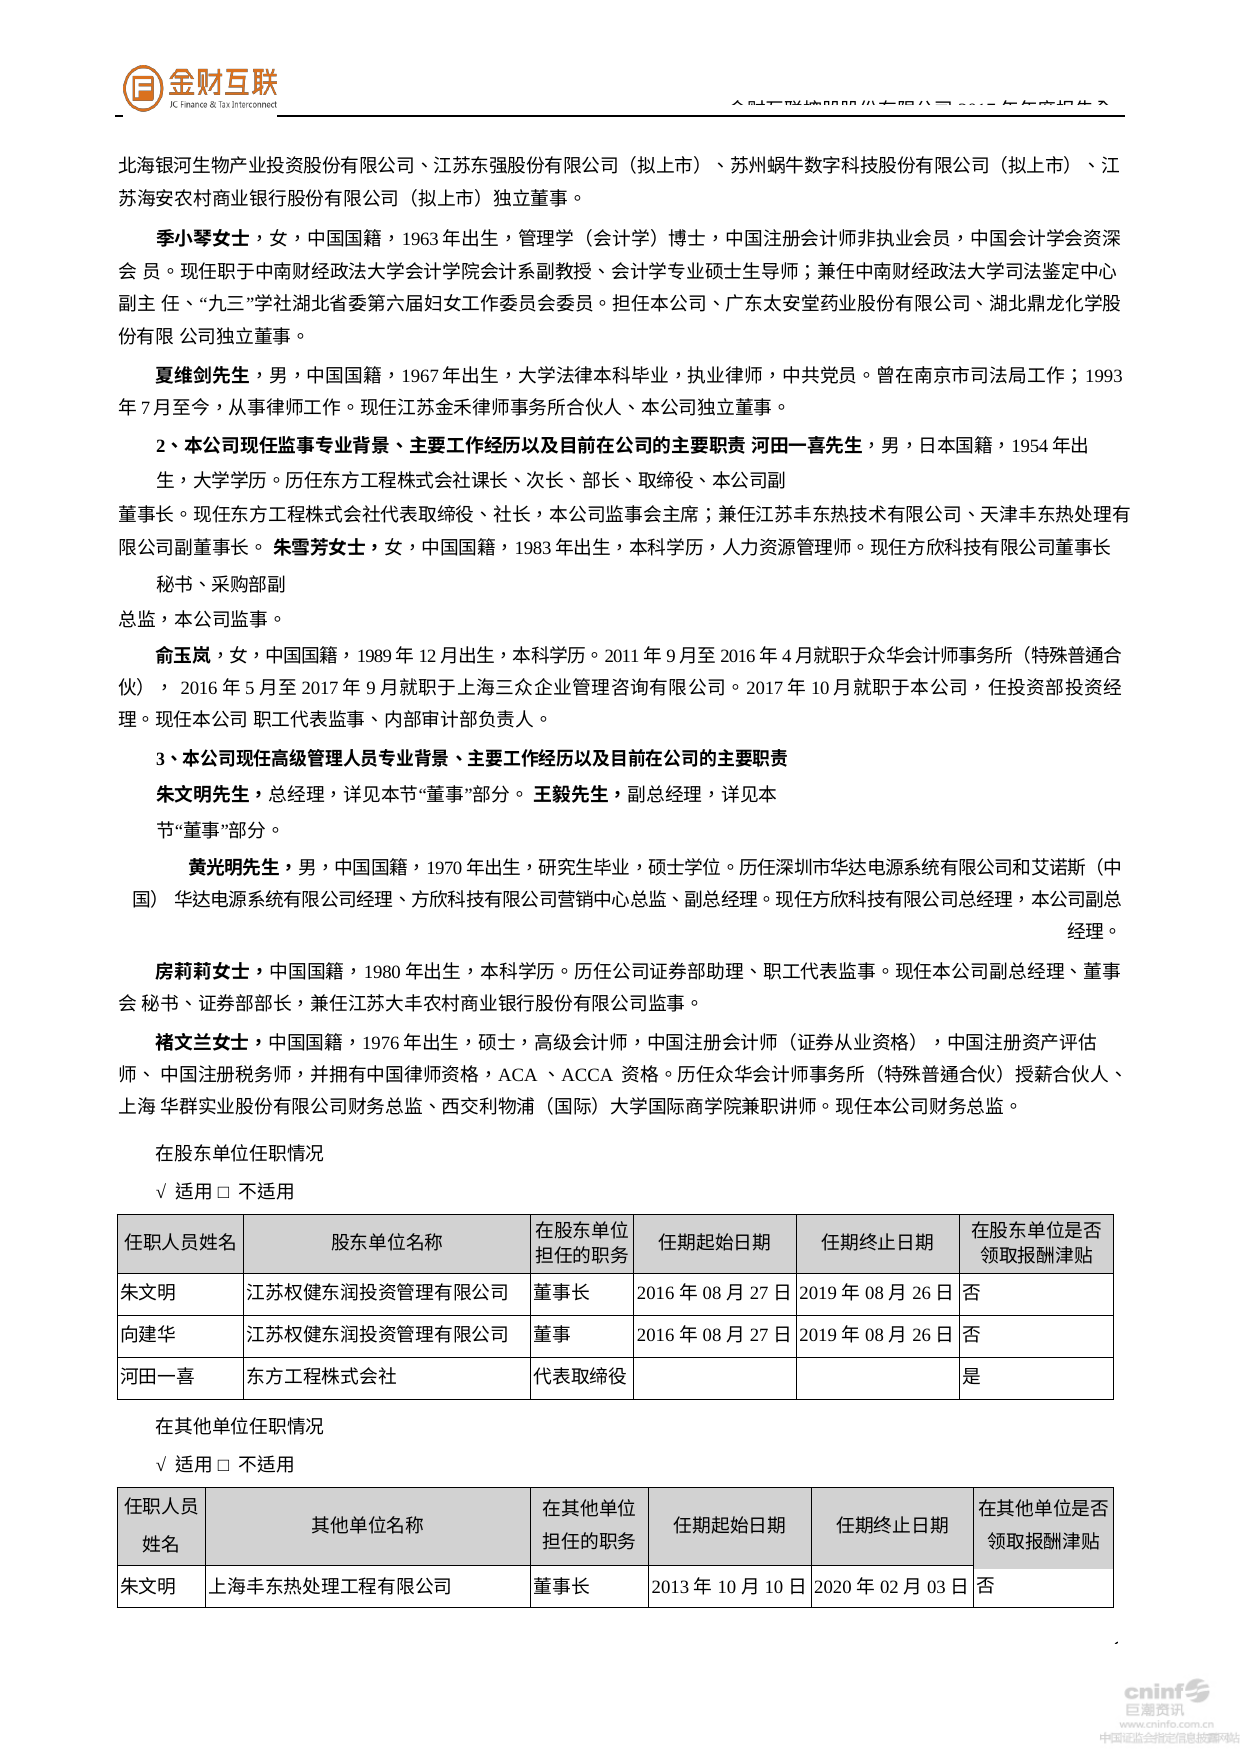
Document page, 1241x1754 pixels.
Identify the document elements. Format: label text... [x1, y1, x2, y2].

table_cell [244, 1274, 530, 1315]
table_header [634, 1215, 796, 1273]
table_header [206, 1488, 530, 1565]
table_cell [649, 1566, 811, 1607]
text 季小琴女士，女，中国国籍，1963年出生，管理学（会计学）博士，中国注册会计师非执业会员，中国会计学会资深会 员。现任职于中南财经政法大学会计学院会计系副教授、会计学专业硕士生导师；兼任中南财经政法大学司法鉴定中心副主 任、“九三”学社湖北省委第六届妇女工作委员会委员。担任本公司、广东太安堂药业股份有限公司、湖北鼎龙化学股份有限 公司独立董事。 [118, 225, 1122, 349]
text 限公司副董事长。 朱雪芳女士，女，中国国籍，1983年出生，本科学历，人力资源管理师。现任方欣科技有限公司董事长秘书、采购部副 [118, 534, 1124, 597]
text √ 适用 □ 不适用 [156, 1178, 1124, 1204]
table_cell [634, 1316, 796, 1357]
text 3、本公司现任高级管理人员专业背景、主要工作经历以及目前在公司的主要职责 朱文明先生，总经理，详见本节“董事”部分。 王毅先生，副总经理，详见本节“董事”部分。 [156, 745, 814, 842]
text 北海银河生物产业投资股份有限公司、江苏东强股份有限公司（拟上市）、苏州蜗牛数字科技股份有限公司（拟上市）、江 苏海安农村商业银行股份有限公司（拟上市）独立董事。 [118, 152, 1124, 211]
text 2、本公司现任监事专业背景、主要工作经历以及目前在公司的主要职责 河田一喜先生，男，日本国籍，1954年出生，大学学历。历任东方工程株式会社课长、次长、部长、取缔役、本公司副 [156, 432, 1124, 493]
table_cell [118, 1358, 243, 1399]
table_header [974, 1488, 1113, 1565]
picture [1099, 1673, 1241, 1754]
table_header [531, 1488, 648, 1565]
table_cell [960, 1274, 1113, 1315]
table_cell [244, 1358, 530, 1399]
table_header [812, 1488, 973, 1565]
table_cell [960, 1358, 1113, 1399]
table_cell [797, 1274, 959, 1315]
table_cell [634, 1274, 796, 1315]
text 褚文兰女士，中国国籍，1976年出生，硕士，高级会计师，中国注册会计师（证券从业资格），中国注册资产评估师、 中国注册税务师，并拥有中国律师资格，ACA 、ACCA 资格。历任众华会计师事务所（特殊普通合伙）授薪合伙人、上海 华群实业股份有限公司财务总监、西交利物浦（国际）大学国际商学院兼职讲师。现任本公司财务总监。 [118, 1029, 1133, 1118]
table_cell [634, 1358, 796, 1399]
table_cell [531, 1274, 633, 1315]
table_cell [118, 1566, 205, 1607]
text 总监，本公司监事。 [118, 609, 1124, 630]
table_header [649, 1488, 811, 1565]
text 在股东单位任职情况 [156, 1141, 1124, 1166]
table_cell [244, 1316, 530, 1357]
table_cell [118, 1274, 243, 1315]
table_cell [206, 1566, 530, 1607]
text 房莉莉女士，中国国籍，1980年出生，本科学历。历任公司证券部助理、职工代表监事。现任本公司副总经理、董事会 秘书、证券部部长，兼任江苏大丰农村商业银行股份有限公司监事。 [118, 958, 1122, 1016]
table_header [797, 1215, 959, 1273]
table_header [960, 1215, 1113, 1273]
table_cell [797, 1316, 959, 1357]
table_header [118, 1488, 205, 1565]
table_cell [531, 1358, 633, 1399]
picture [123, 65, 277, 120]
text 在其他单位任职情况 [156, 1414, 1124, 1439]
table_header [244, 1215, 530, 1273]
text 夏维剑先生，男，中国国籍，1967年出生，大学法律本科毕业，执业律师，中共党员。曾在南京市司法局工作；1993 年7月至今，从事律师工作。现任江苏金禾律师事务所合伙人、本公司独立董事。 [118, 362, 1123, 420]
text 董事长。现任东方工程株式会社代表取缔役、社长，本公司监事会主席；兼任江苏丰东热技术有限公司、天津丰东热处理有 [118, 503, 1240, 526]
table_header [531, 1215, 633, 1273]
text 俞玉岚，女，中国国籍，1989年12月出生，本科学历。2011年9月至2016年4月就职于众华会计师事务所（特殊普通合伙）， 2016年5月至2017年9月就职于上海三众企业管理咨询有限公司。2017年10月就职于本公司，任投资部投资经理。现任本公司 职工代表监事、内部审计部负责人。 [118, 642, 1122, 732]
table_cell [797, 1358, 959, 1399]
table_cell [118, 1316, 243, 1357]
text 黄光明先生，男，中国国籍，1970年出生，研究生毕业，硕士学位。历任深圳市华达电源系统有限公司和艾诺斯（中国） 华达电源系统有限公司经理、方欣科技有限公司营销中心总监、副总经理。现任方欣科技有限公司总经理，本公司副总经理。 [118, 854, 1122, 944]
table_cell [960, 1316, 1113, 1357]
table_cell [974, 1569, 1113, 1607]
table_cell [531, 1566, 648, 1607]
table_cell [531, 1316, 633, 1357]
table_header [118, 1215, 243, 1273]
text √ 适用 □ 不适用 [156, 1451, 1124, 1477]
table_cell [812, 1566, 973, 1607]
